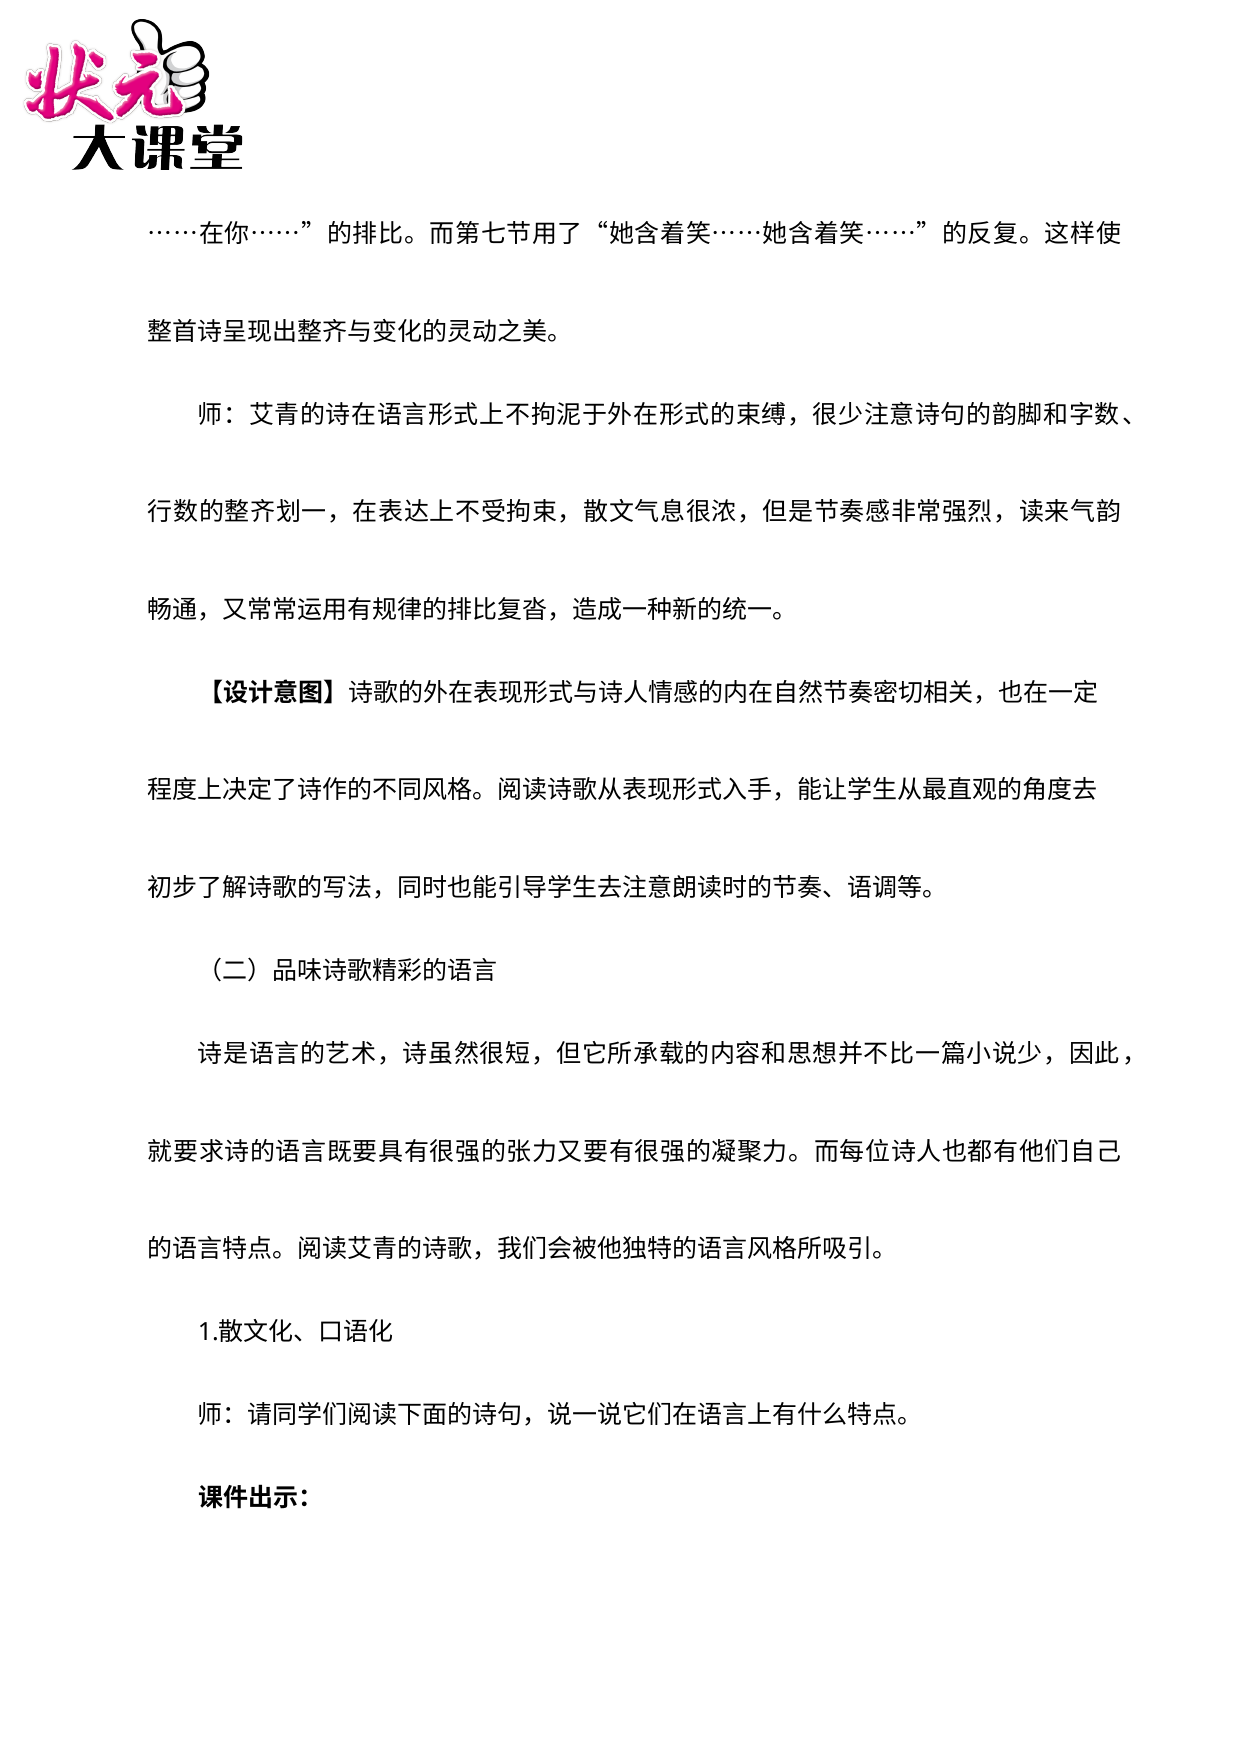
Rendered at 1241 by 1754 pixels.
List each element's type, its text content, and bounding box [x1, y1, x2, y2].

text 师：艾青的诗在语言形式上不拘泥于外在形式的束缚，很少注意诗句的韵脚和字数、行数的整齐划一，在表达上不受拘束，散文气息很浓，但是节奏感非常强烈，读来气韵畅通，又常常运用有规律的排比复沓，造成一种新的统一。 [148, 380, 1122, 640]
text （二）品味诗歌精彩的语言 [148, 936, 1122, 1001]
text 课件出示： [148, 1463, 1122, 1528]
text 1.散文化、口语化 [148, 1297, 1122, 1362]
text 【设计意图】诗歌的外在表现形式与诗人情感的内在自然节奏密切相关，也在一定程度上决定了诗作的不同风格。阅读诗歌从表现形式入手，能让学生从最直观的角度去初步了解诗歌的写法，同时也能引导学生去注意朗读时的节奏、语调等。 [148, 658, 1122, 918]
picture [21, 19, 243, 170]
text 师：请同学们阅读下面的诗句，说一说它们在语言上有什么特点。 [148, 1380, 1122, 1445]
text 诗是语言的艺术，诗虽然很短，但它所承载的内容和思想并不比一篇小说少，因此，就要求诗的语言既要具有很强的张力又要有很强的凝聚力。而每位诗人也都有他们自己的语言特点。阅读艾青的诗歌，我们会被他独特的语言风格所吸引。 [148, 1019, 1122, 1279]
